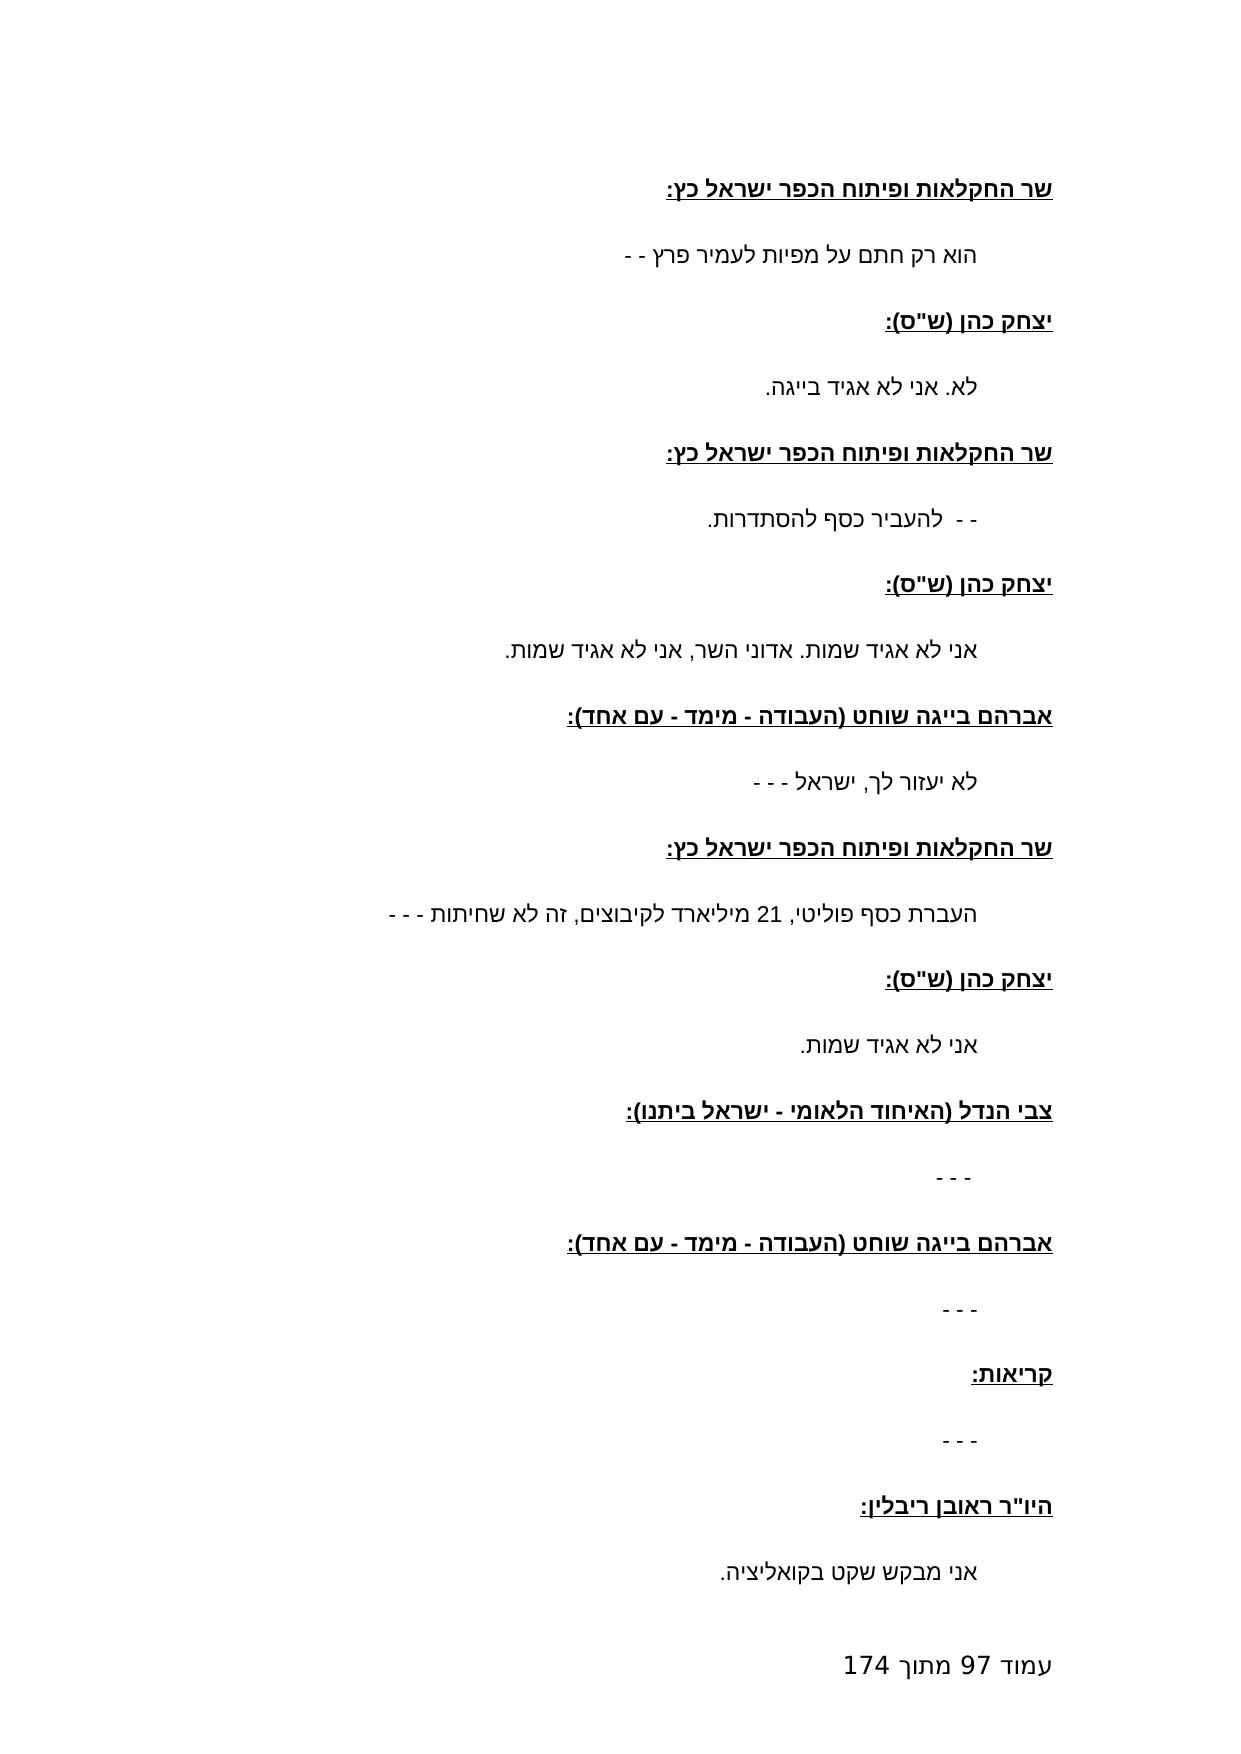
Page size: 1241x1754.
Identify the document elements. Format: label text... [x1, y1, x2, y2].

text הוא רק חתם על מפיות לעמיר פרץ - - [187, 242, 1053, 268]
text אברהם בייגה שוחט (העבודה - מימד - עם אחד): [187, 677, 1053, 729]
text היו"ר ראובן ריבלין: [187, 1467, 1053, 1519]
text העברת כסף פוליטי, 21 מיליארד לקיבוצים, זה לא שחיתות - - - [187, 901, 1053, 927]
text - - להעביר כסף להסתדרות. [187, 506, 1053, 532]
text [187, 1203, 1053, 1256]
text שר החקלאות ופיתוח הכפר ישראל כץ: [187, 808, 1053, 861]
text - - - [187, 1427, 1053, 1453]
text שר החקלאות ופיתוח הכפר ישראל כץ: [187, 413, 1053, 466]
text צבי הנדל (האיחוד הלאומי - ישראל ביתנו): [187, 1072, 1053, 1124]
text יצחק כהן (ש"ס): [187, 940, 1053, 993]
text - - - [187, 1164, 1053, 1190]
text - - - [187, 1296, 1053, 1322]
text יצחק כהן (ש"ס): [187, 545, 1053, 598]
text אני מבקש שקט בקואליציה. [187, 1559, 1053, 1585]
text אני לא אגיד שמות. אדוני השר, אני לא אגיד שמות. [187, 637, 1053, 663]
text אני לא אגיד שמות. [187, 1032, 1053, 1058]
text שר החקלאות ופיתוח הכפר ישראל כץ: [187, 150, 1053, 203]
text יצחק כהן (ש"ס): [187, 282, 1053, 334]
text לא יעזור לך, ישראל - - - [187, 769, 1053, 795]
text לא. אני לא אגיד בייגה. [187, 374, 1053, 400]
text קריאות: [187, 1335, 1053, 1388]
